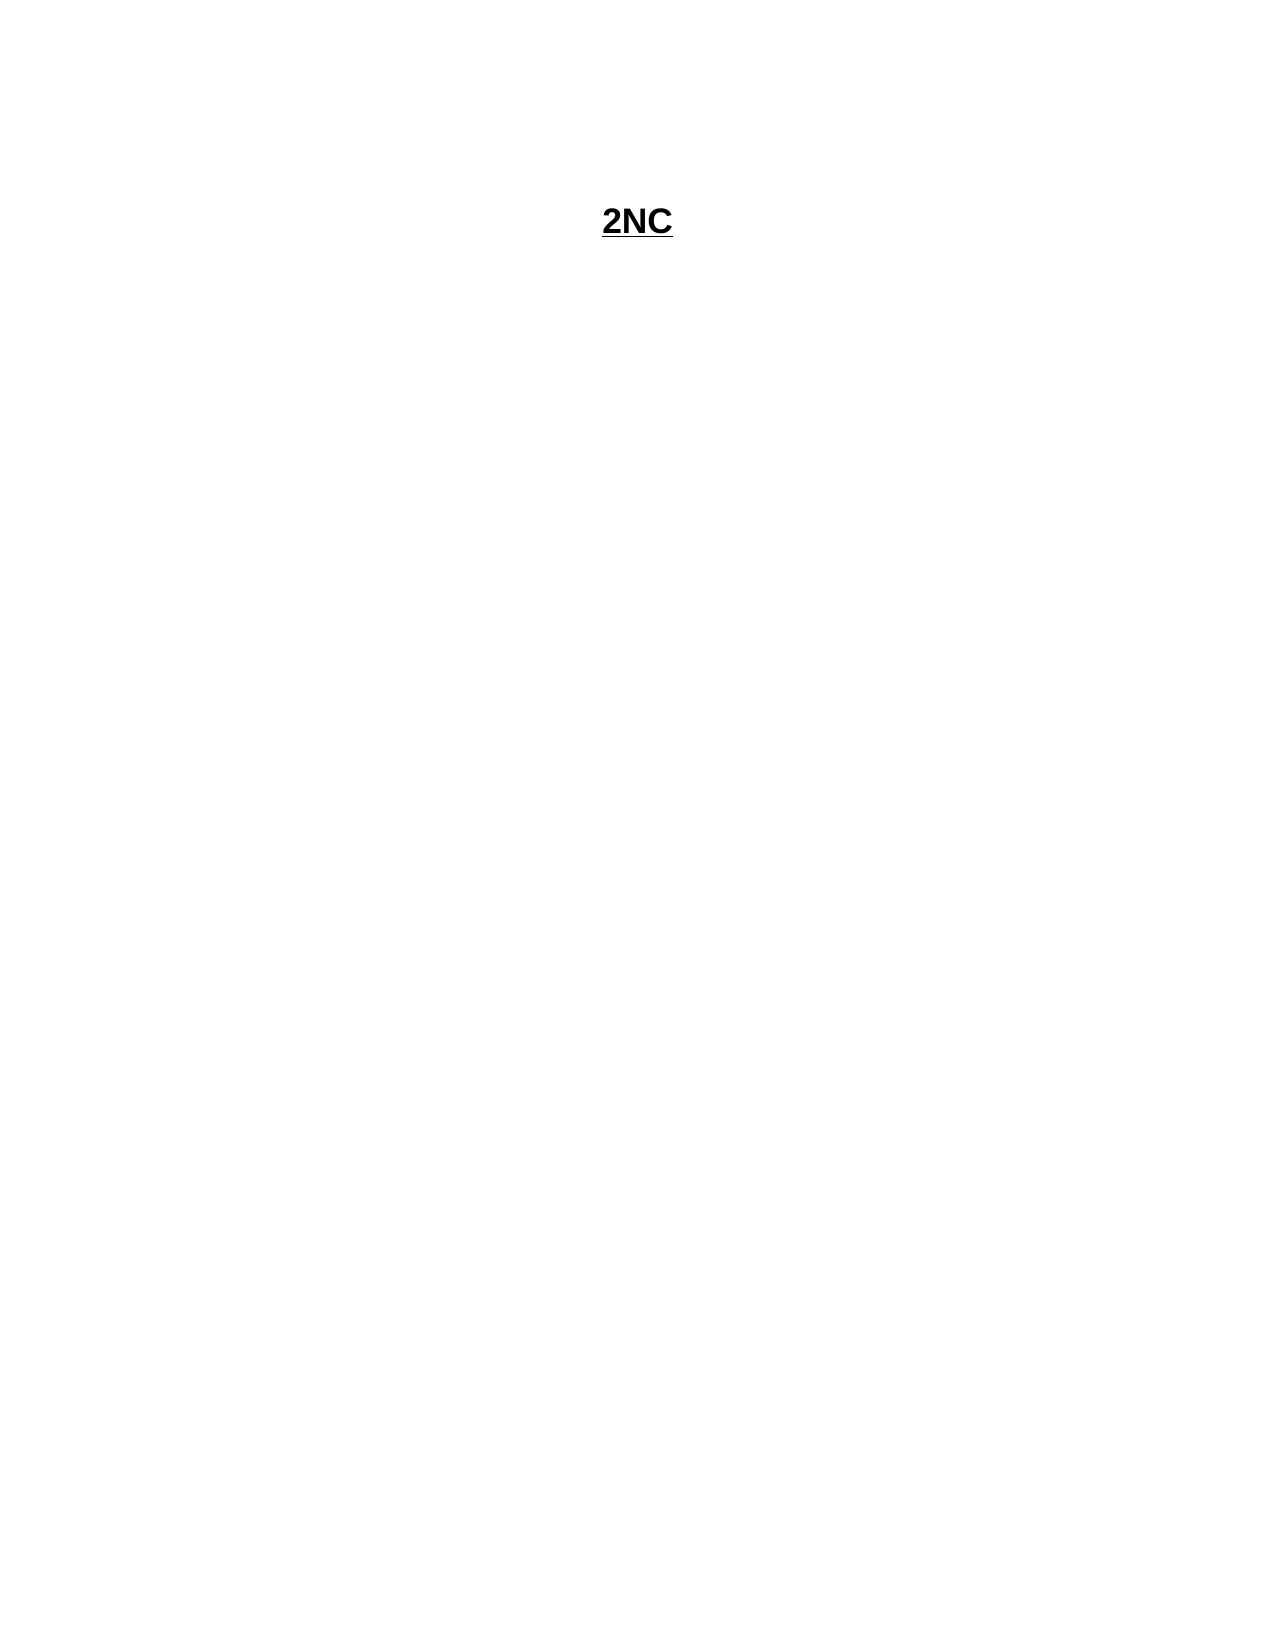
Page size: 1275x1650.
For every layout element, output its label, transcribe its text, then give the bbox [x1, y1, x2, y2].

subtitle 2nc [150, 200, 1125, 241]
